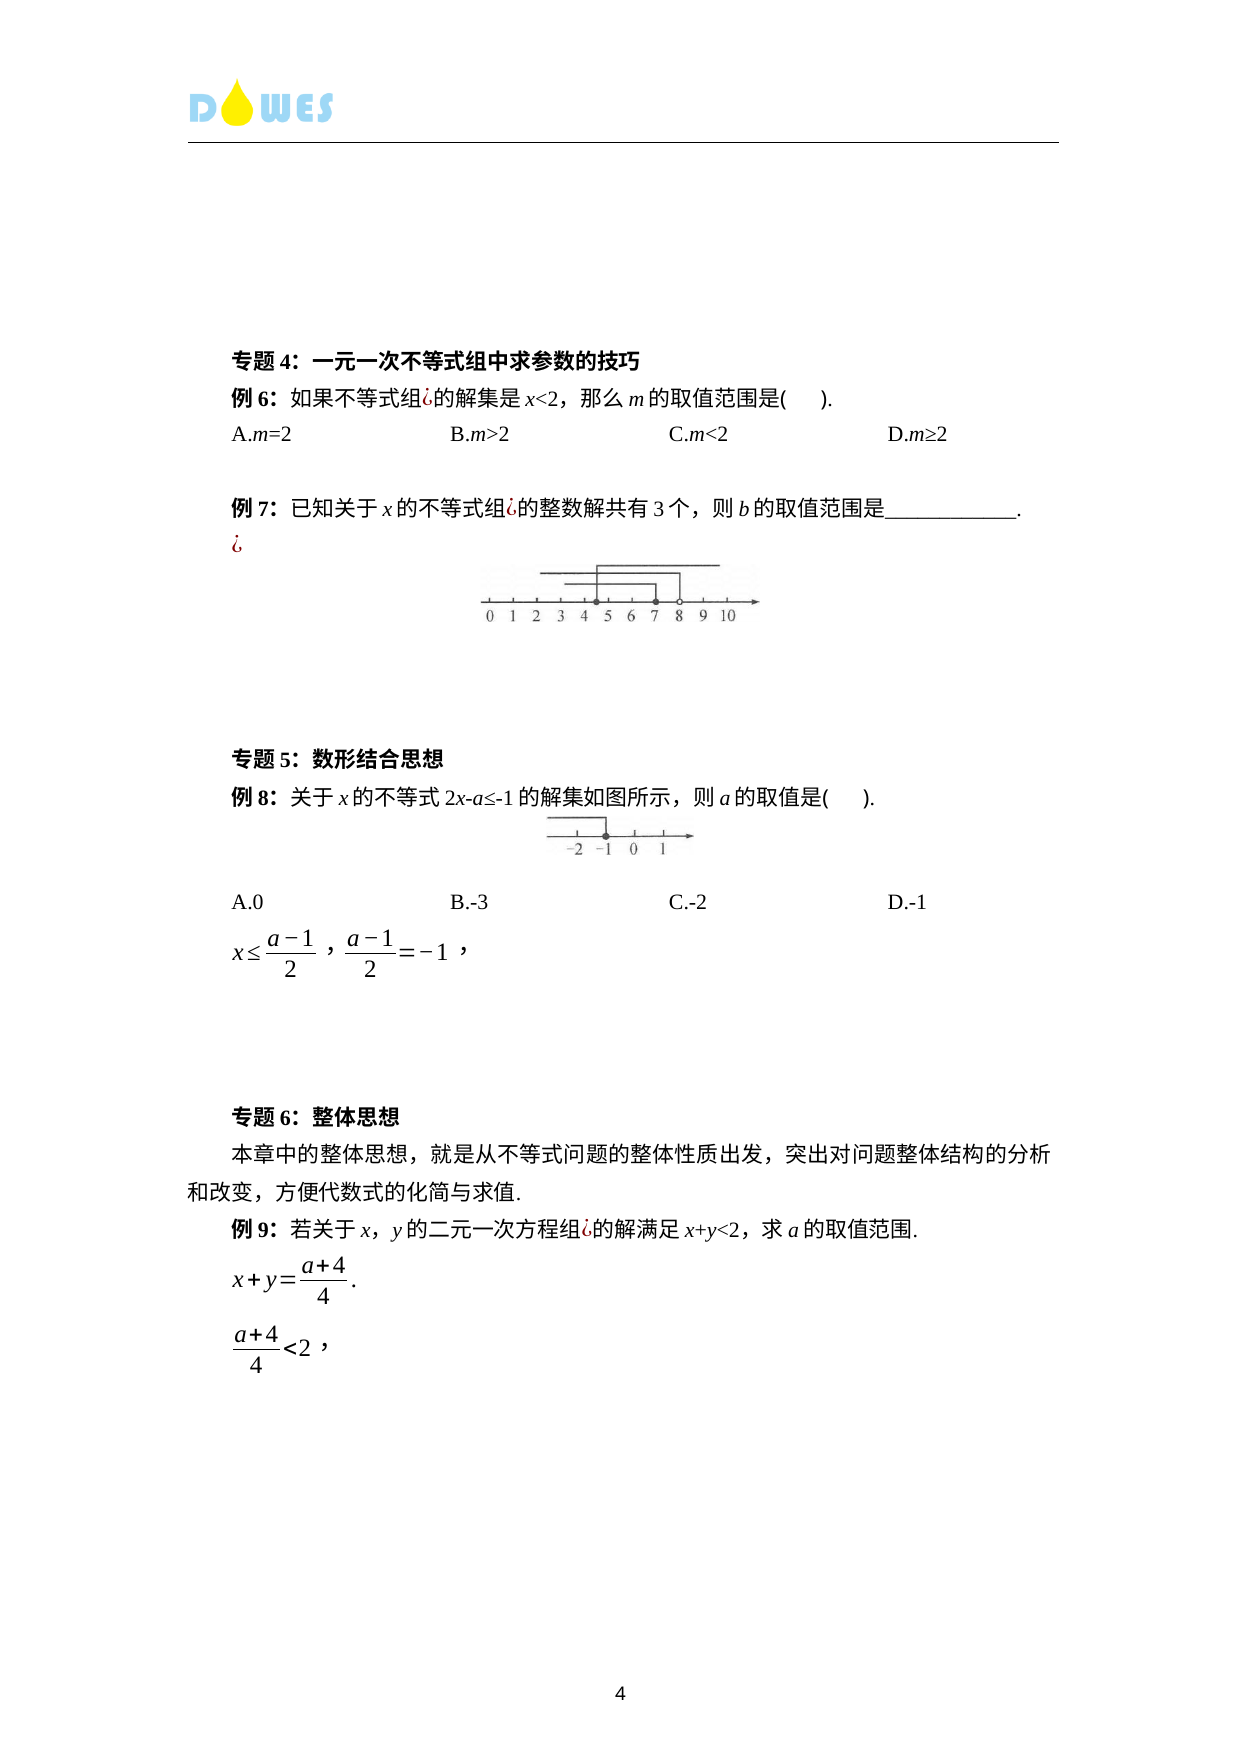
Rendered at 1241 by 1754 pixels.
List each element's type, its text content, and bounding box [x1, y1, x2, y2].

text 专题4：一元一次不等式组中求参数的技巧 [187, 343, 1053, 376]
text [解析]化简不等式组，得如图所示，将其表示在数轴上，其整数解有3个，即为x=5，6，7.由图可知7≤b<8. [187, 527, 1053, 560]
text 专题5：数形结合思想 [187, 742, 1053, 774]
text A.0 B.-3 C.-2 D.-1 [187, 885, 1053, 918]
text 例7：已知关于x的不等式组的整数解共有3个，则b的取值范围是____________. [187, 490, 1053, 523]
text [答案]将方程组中的两个方程相加，得4(x+y)=4+a，即 [187, 1249, 1053, 1314]
text 例6：如果不等式组的解集是x<2，那么m的取值范围是( ). [187, 380, 1053, 413]
text 专题6：整体思想 [187, 1100, 1053, 1132]
text A.m=2 B.m>2 C.m<2 D.m≥2 [187, 418, 1053, 450]
picture [546, 816, 694, 855]
text 又因为x+y<2，所以解得a<4. [187, 1317, 1053, 1382]
picture [480, 564, 760, 622]
text 本章中的整体思想，就是从不等式问题的整体性质出发，突出对问题整体结构的分析和改变，方便代数式的化简与求值. [187, 1137, 1053, 1207]
picture [178, 71, 346, 139]
text 例9：若关于x，y的二元一次方程组的解满足x+y<2，求a的取值范围. [187, 1211, 1053, 1244]
text 例8：关于x的不等式2x-a≤-1的解集如图所示，则a的取值是( ). [187, 779, 1053, 812]
text [解析]由图可以看出，不等式的解集为x≤-1，而由不等式2x-a≤-1，解得所以解这个方程得a=-1.故选D. [187, 921, 1053, 986]
